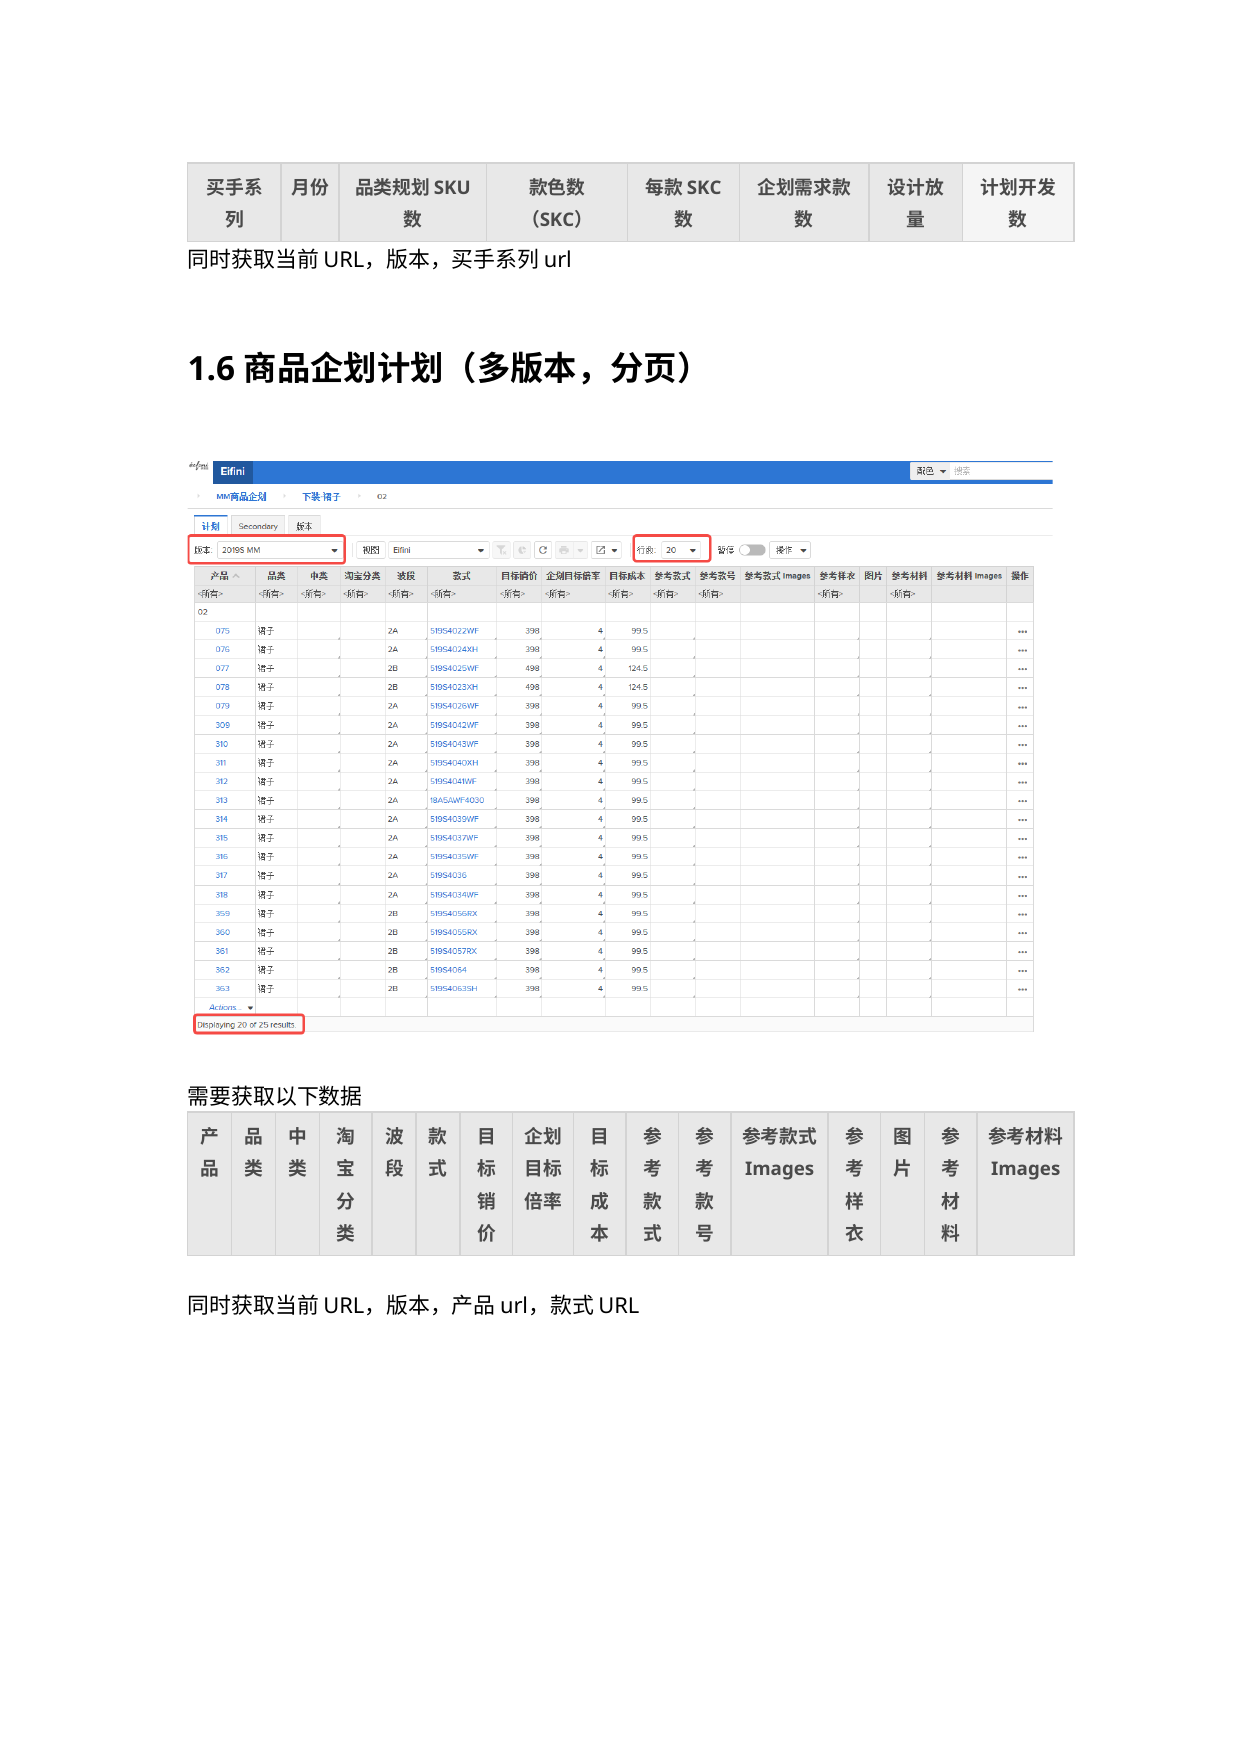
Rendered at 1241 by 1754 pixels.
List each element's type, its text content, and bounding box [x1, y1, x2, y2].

table_header 目标销价 [461, 1113, 512, 1255]
table_header 企划目标倍率 [513, 1113, 573, 1255]
table_header 淘宝分类 [320, 1113, 371, 1255]
table_header 波段 [373, 1113, 415, 1255]
text 同时获取当前URL，版本，买手系列url [187, 242, 1053, 274]
table_header 中类 [276, 1113, 319, 1255]
table_header 目标成本 [574, 1113, 625, 1255]
table_header 买手系列 [188, 164, 280, 241]
text 同时获取当前URL，版本，产品url，款式URL [187, 1288, 1053, 1321]
table_header 品类规划SKU数 [340, 164, 486, 241]
table_header 参考款号 [679, 1113, 730, 1255]
text 需要获取以下数据 [187, 1078, 1053, 1111]
table_header 计划开发数 [963, 164, 1073, 241]
table_header 图片 [881, 1113, 924, 1255]
table_header 参考款式 [627, 1113, 678, 1255]
subtitle 1.6 商品企划计划（多版本，分页） [187, 334, 1053, 399]
table_header 参考款式 Images [732, 1113, 827, 1255]
table_header 产品 [188, 1113, 231, 1255]
table_header 参考材料 Images [978, 1113, 1073, 1255]
table_header 款式 [417, 1113, 459, 1255]
picture [187, 461, 1053, 1066]
table_header 参考样衣 [829, 1113, 880, 1255]
table_header 企划需求款数 [740, 164, 868, 241]
table_header 月份 [282, 164, 338, 241]
table_header 参考材料 [925, 1113, 976, 1255]
table_header 设计放量 [870, 164, 962, 241]
table_header 每款SKC数 [628, 164, 739, 241]
table_header 款色数（SKC） [487, 164, 627, 241]
table_header 品类 [232, 1113, 275, 1255]
